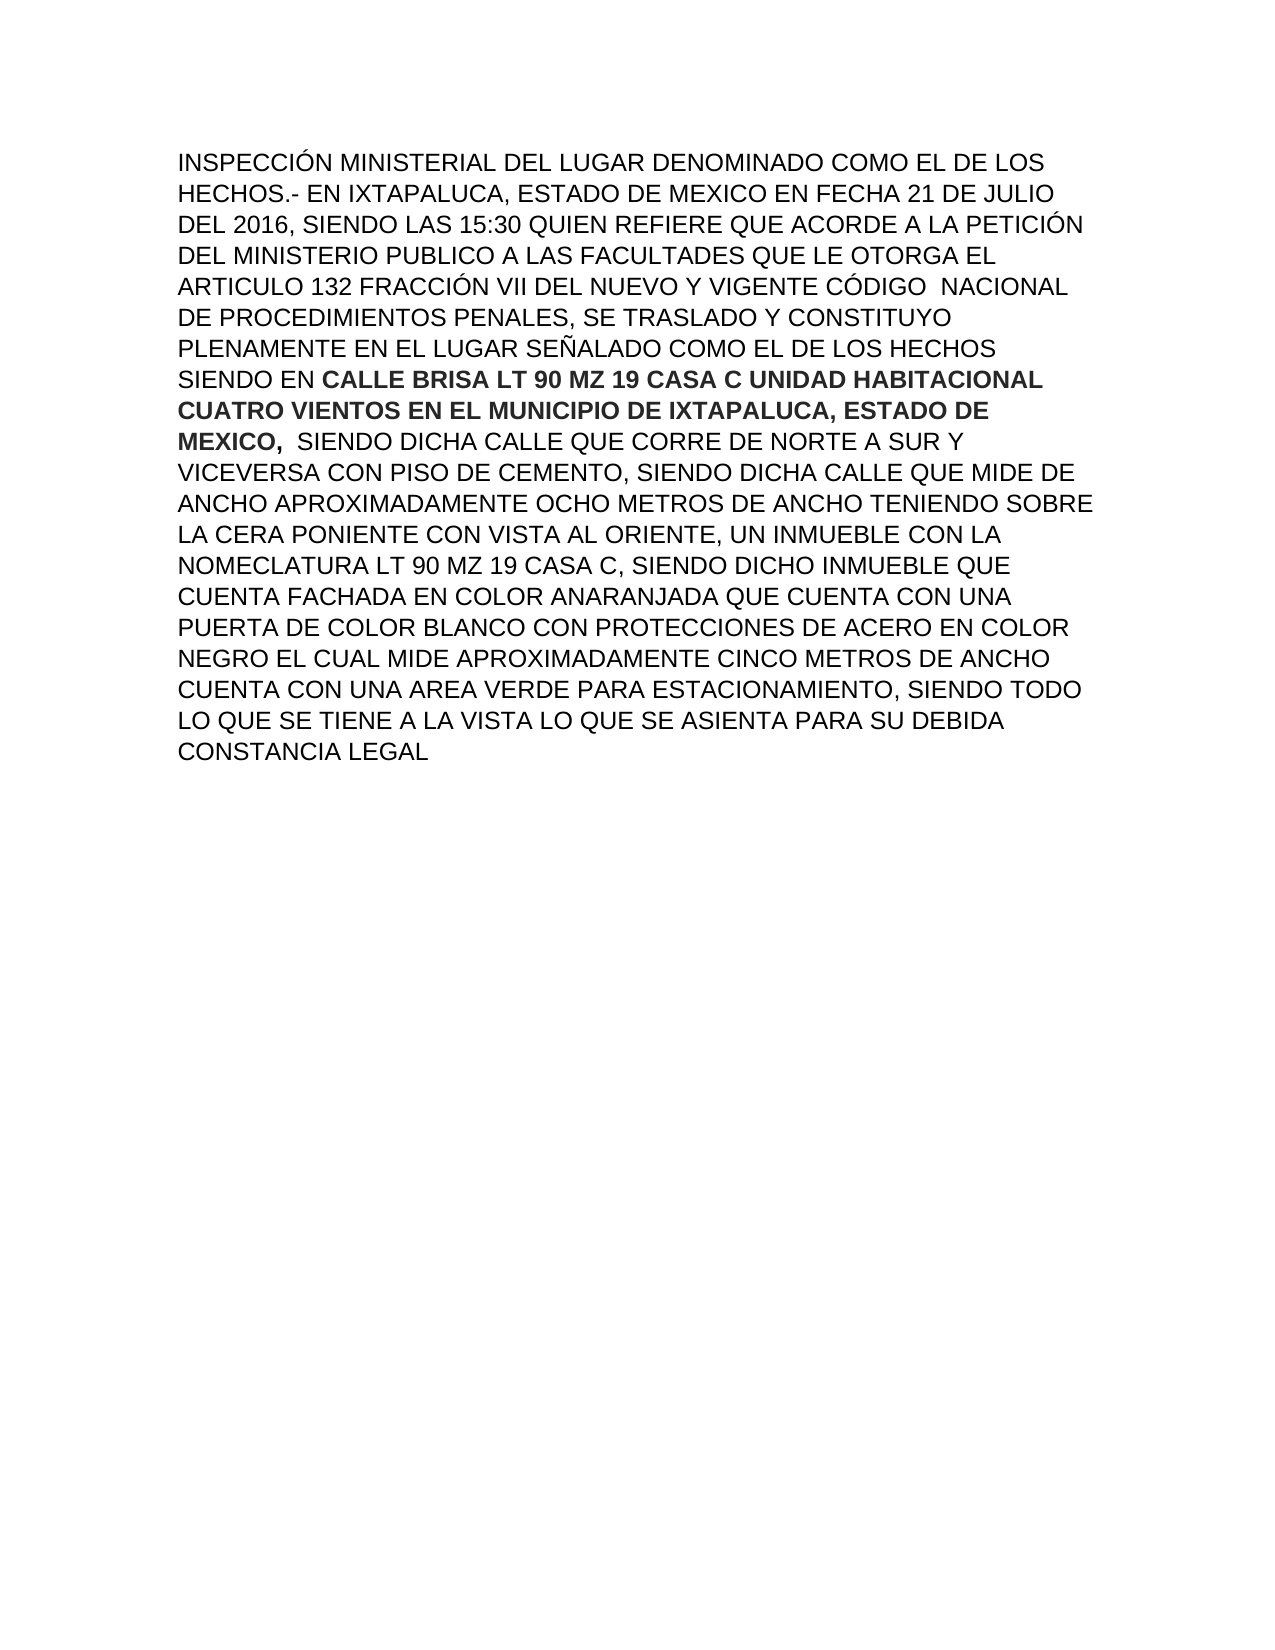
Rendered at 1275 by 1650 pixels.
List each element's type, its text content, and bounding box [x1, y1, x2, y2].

text INSPECCIÓN MINISTERIAL DEL LUGAR DENOMINADO COMO EL DE LOS HECHOS.- EN IXTAPALUCA, ESTADO DE MEXICO EN FECHA 21 DE JULIO DEL 2016, SIENDO LAS 15:30 QUIEN REFIERE QUE ACORDE A LA PETICIÓN DEL MINISTERIO PUBLICO A LAS FACULTADES QUE LE OTORGA EL ARTICULO 132 FRACCIÓN VII DEL NUEVO Y VIGENTE CÓDIGO NACIONAL DE PROCEDIMIENTOS PENALES, SE TRASLADO Y CONSTITUYO PLENAMENTE EN EL LUGAR SEÑALADO COMO EL DE LOS HECHOS SIENDO EN CALLE BRISA LT 90 MZ 19 CASA C UNIDAD HABITACIONAL CUATRO VIENTOS EN EL MUNICIPIO DE IXTAPALUCA, ESTADO DE MEXICO, SIENDO DICHA CALLE QUE CORRE DE NORTE A SUR Y VICEVERSA CON PISO DE CEMENTO, SIENDO DICHA CALLE QUE MIDE DE ANCHO APROXIMADAMENTE OCHO METROS DE ANCHO TENIENDO SOBRE LA CERA PONIENTE CON VISTA AL ORIENTE, UN INMUEBLE CON LA NOMECLATURA LT 90 MZ 19 CASA C, SIENDO DICHO INMUEBLE QUE CUENTA FACHADA EN COLOR ANARANJADA QUE CUENTA CON UNA PUERTA DE COLOR BLANCO CON PROTECCIONES DE ACERO EN COLOR NEGRO EL CUAL MIDE APROXIMADAMENTE CINCO METROS DE ANCHO CUENTA CON UNA AREA VERDE PARA ESTACIONAMIENTO, SIENDO TODO LO QUE SE TIENE A LA VISTA LO QUE SE ASIENTA PARA SU DEBIDA CONSTANCIA LEGAL [177, 148, 1098, 766]
